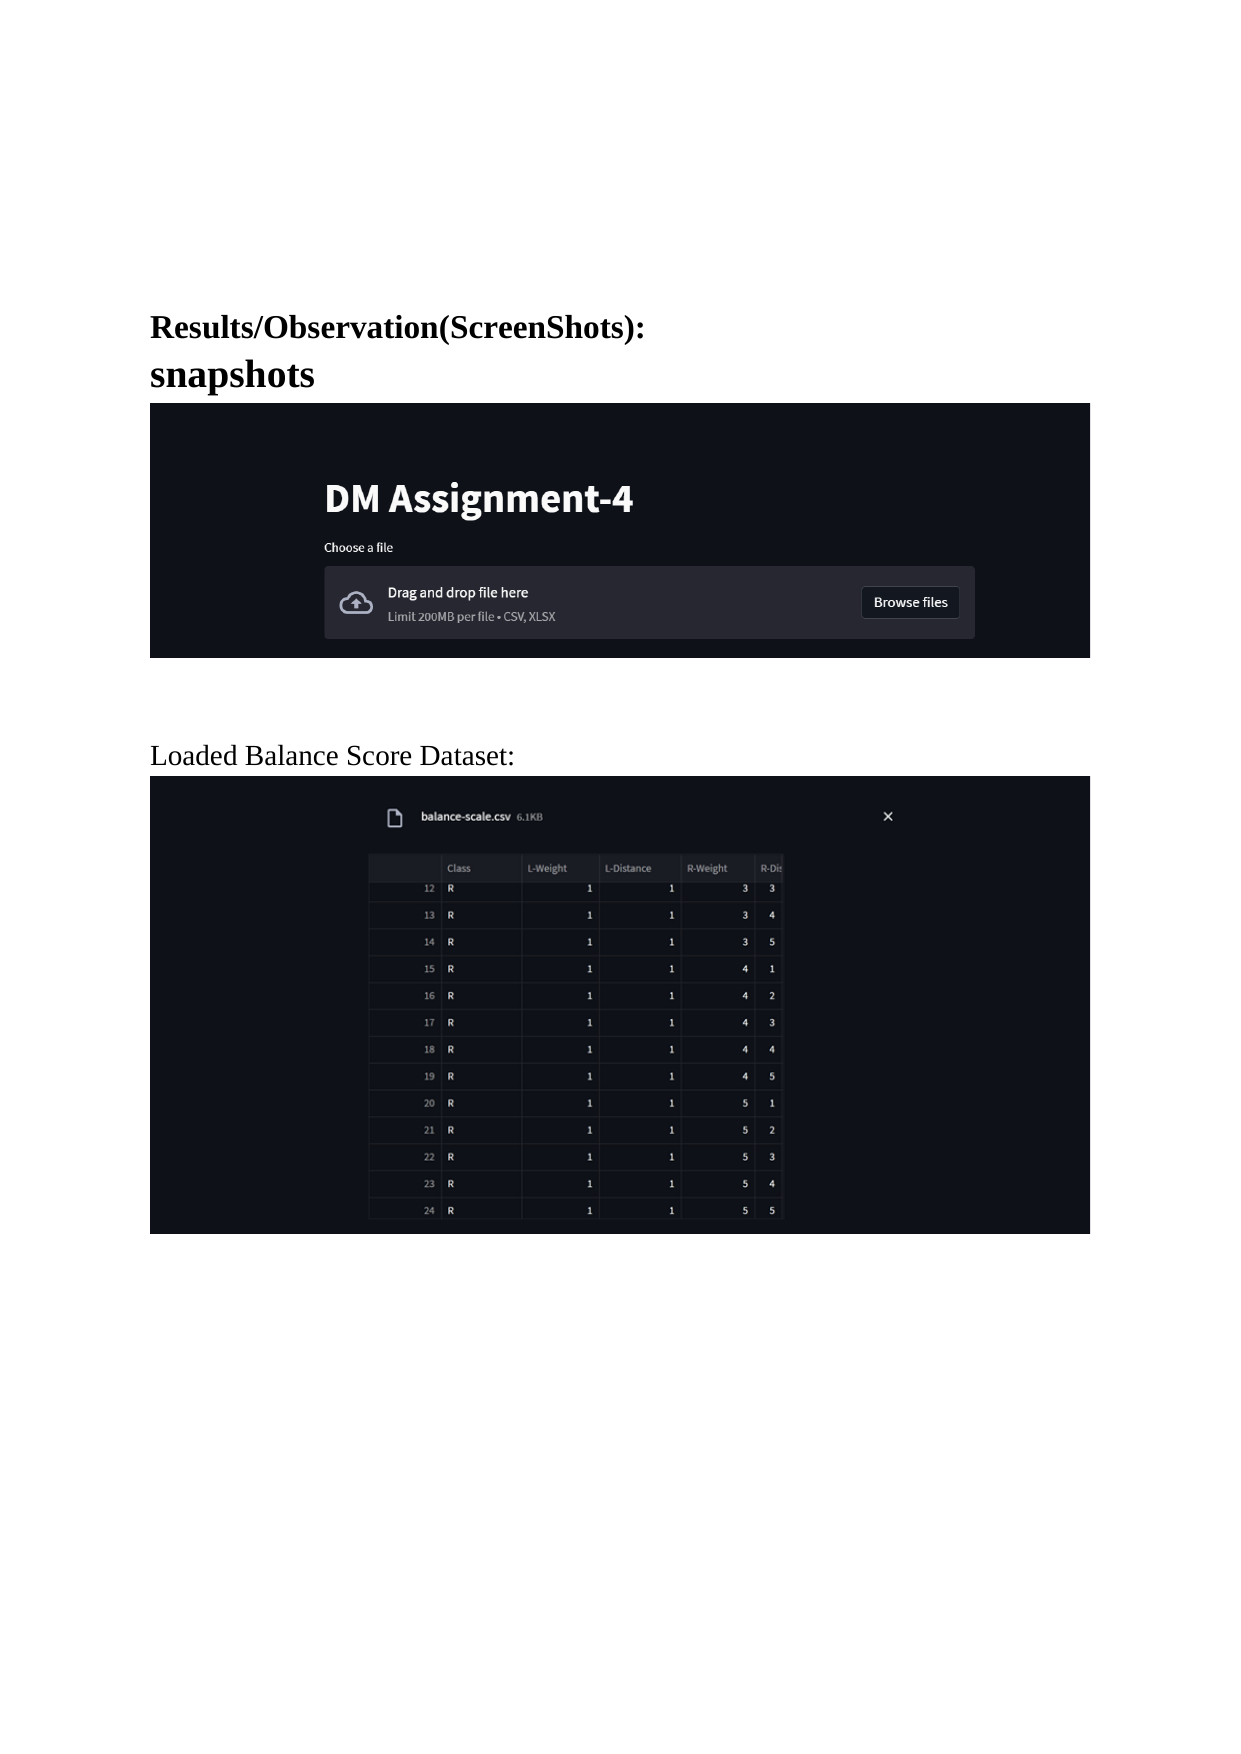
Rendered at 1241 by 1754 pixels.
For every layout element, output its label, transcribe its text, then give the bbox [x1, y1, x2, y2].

text Loaded Balance Score Dataset: [150, 738, 1090, 772]
text snapshots [150, 351, 1090, 396]
picture [150, 403, 1091, 658]
text Results/Observation(ScreenShots): [150, 307, 1090, 345]
picture [150, 776, 1091, 1234]
